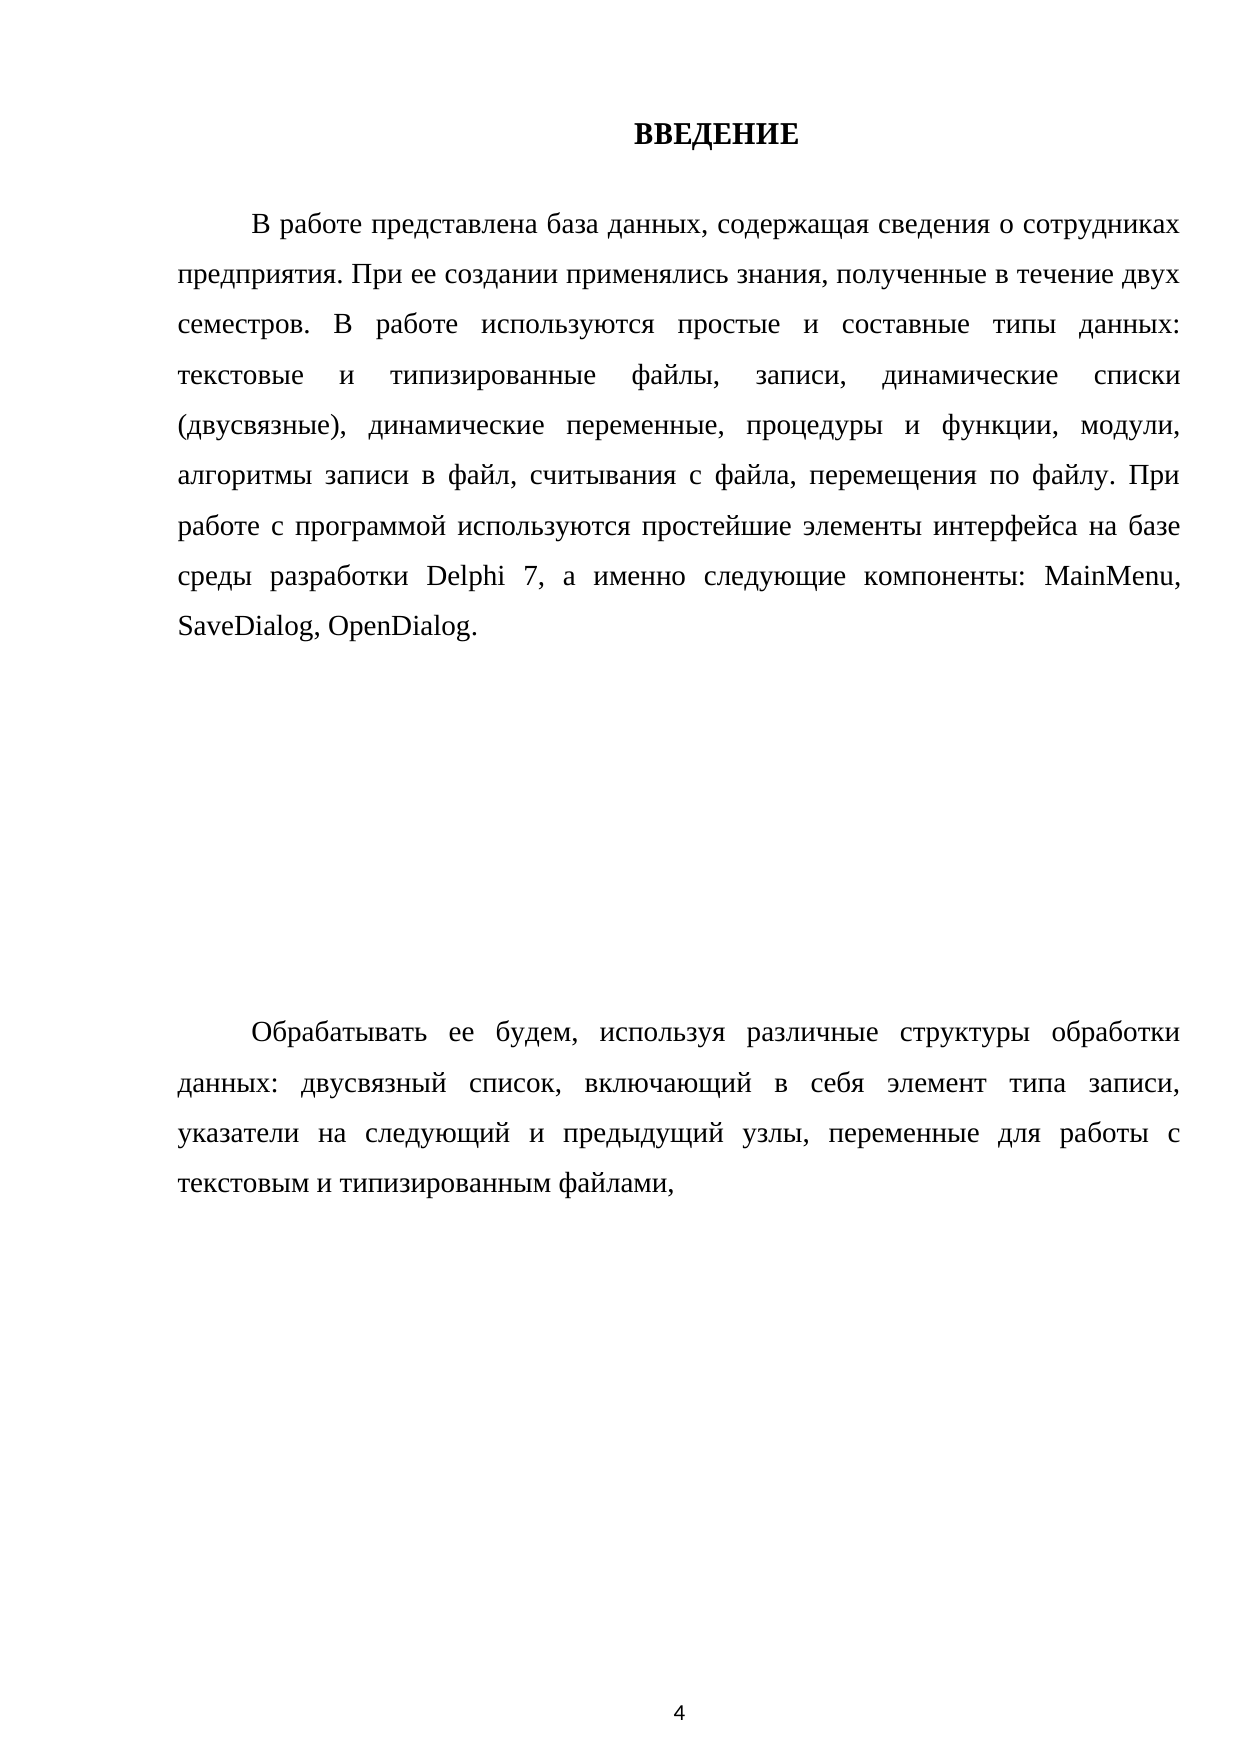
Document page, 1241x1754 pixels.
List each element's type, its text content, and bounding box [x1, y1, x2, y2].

subtitle ВВЕДЕНИЕ [177, 118, 1181, 152]
text В работе представлена база данных, содержащая сведения о сотрудниках предприятия. При ее создании применялись знания, полученные в течение двух семестров. В работе используются простые и составные типы данных: текстовые и типизированные файлы, записи, динамические списки (двусвязные), динамические переменные, процедуры и функции, модули, алгоритмы записи в файл, считывания с файла, перемещения по файлу. При работе с программой используются простейшие элементы интерфейса на базе среды разработки Delphi 7, а именно следующие компоненты: MainMenu, SaveDialog, OpenDialog. [177, 206, 1181, 642]
text Обрабатывать ее будем, используя различные структуры обработки данных: двусвязный список, включающий в себя элемент типа записи, указатели на следующий и предыдущий узлы, переменные для работы с текстовым и типизированным файлами, [177, 1014, 1181, 1199]
